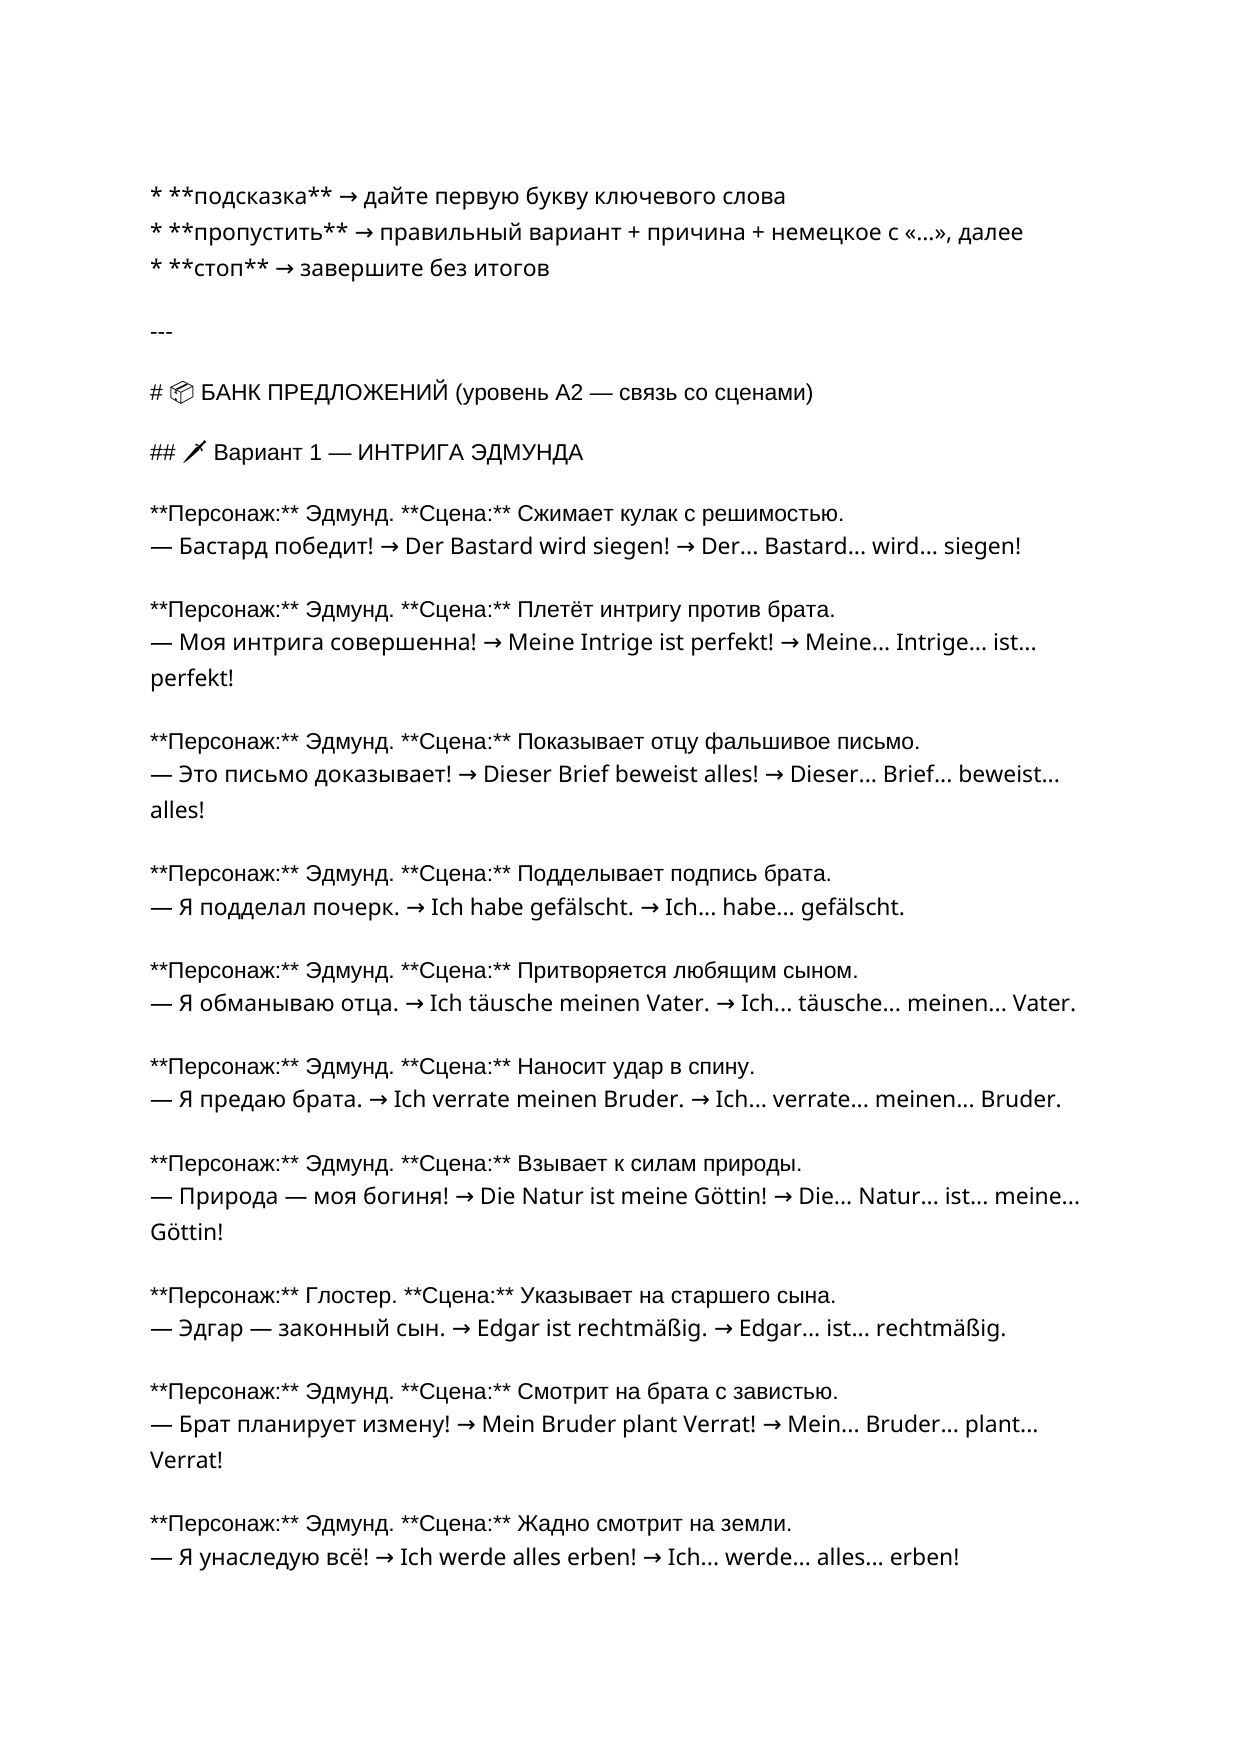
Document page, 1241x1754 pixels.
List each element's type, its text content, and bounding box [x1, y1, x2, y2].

text **Персонаж:** Глостер. **Сцена:** Указывает на старшего сына. [150, 1282, 1090, 1308]
text — Природа — моя богиня! → Die Natur ist meine Göttin! → Die... Natur... ist... meine... Göttin! [150, 1180, 1090, 1247]
text **Персонаж:** Эдмунд. **Сцена:** Притворяется любящим сыном. [150, 957, 1090, 983]
text — Брат планирует измену! → Mein Bruder plant Verrat! → Mein... Bruder... plant... Verrat! [150, 1408, 1090, 1476]
text # 📦 БАНК ПРЕДЛОЖЕНИЙ (уровень A2 — связь со сценами) [150, 379, 1090, 405]
text — Бастард победит! → Der Bastard wird siegen! → Der... Bastard... wird... siegen! [150, 530, 1090, 561]
text — Я подделал почерк. → Ich habe gefälscht. → Ich... habe... gefälscht. [150, 891, 1090, 922]
text **Персонаж:** Эдмунд. **Сцена:** Показывает отцу фальшивое письмо. [150, 728, 1090, 754]
text **Персонаж:** Эдмунд. **Сцена:** Смотрит на брата с завистью. [150, 1378, 1090, 1404]
text * **подсказка** → дайте первую букву ключевого слова [150, 180, 1090, 211]
text — Я унаследую всё! → Ich werde alles erben! → Ich... werde... alles... erben! [150, 1541, 1090, 1572]
text — Это письмо доказывает! → Dieser Brief beweist alles! → Dieser... Brief... beweist... alles! [150, 758, 1090, 826]
text **Персонаж:** Эдмунд. **Сцена:** Наносит удар в спину. [150, 1053, 1090, 1079]
text * **стоп** → завершите без итогов [150, 252, 1090, 283]
text **Персонаж:** Эдмунд. **Сцена:** Жадно смотрит на земли. [150, 1510, 1090, 1537]
text **Персонаж:** Эдмунд. **Сцена:** Подделывает подпись брата. [150, 860, 1090, 887]
text — Моя интрига совершенна! → Meine Intrige ist perfekt! → Meine... Intrige... ist... perfekt! [150, 626, 1090, 693]
text **Персонаж:** Эдмунд. **Сцена:** Взывает к силам природы. [150, 1149, 1090, 1176]
text — Я обманываю отца. → Ich täusche meinen Vater. → Ich... täusche... meinen... Vater. [150, 987, 1090, 1018]
text --- [150, 318, 1090, 344]
text * **пропустить** → правильный вариант + причина + немецкое с «…», далее [150, 216, 1090, 247]
text **Персонаж:** Эдмунд. **Сцена:** Плетёт интригу против брата. [150, 596, 1090, 622]
text — Эдгар — законный сын. → Edgar ist rechtmäßig. → Edgar... ist... rechtmäßig. [150, 1312, 1090, 1343]
text ## 🗡 Вариант 1 — ИНТРИГА ЭДМУНДА [150, 439, 1090, 465]
text — Я предаю брата. → Ich verrate meinen Bruder. → Ich... verrate... meinen... Bruder. [150, 1083, 1090, 1114]
text **Персонаж:** Эдмунд. **Сцена:** Сжимает кулак с решимостью. [150, 499, 1090, 526]
